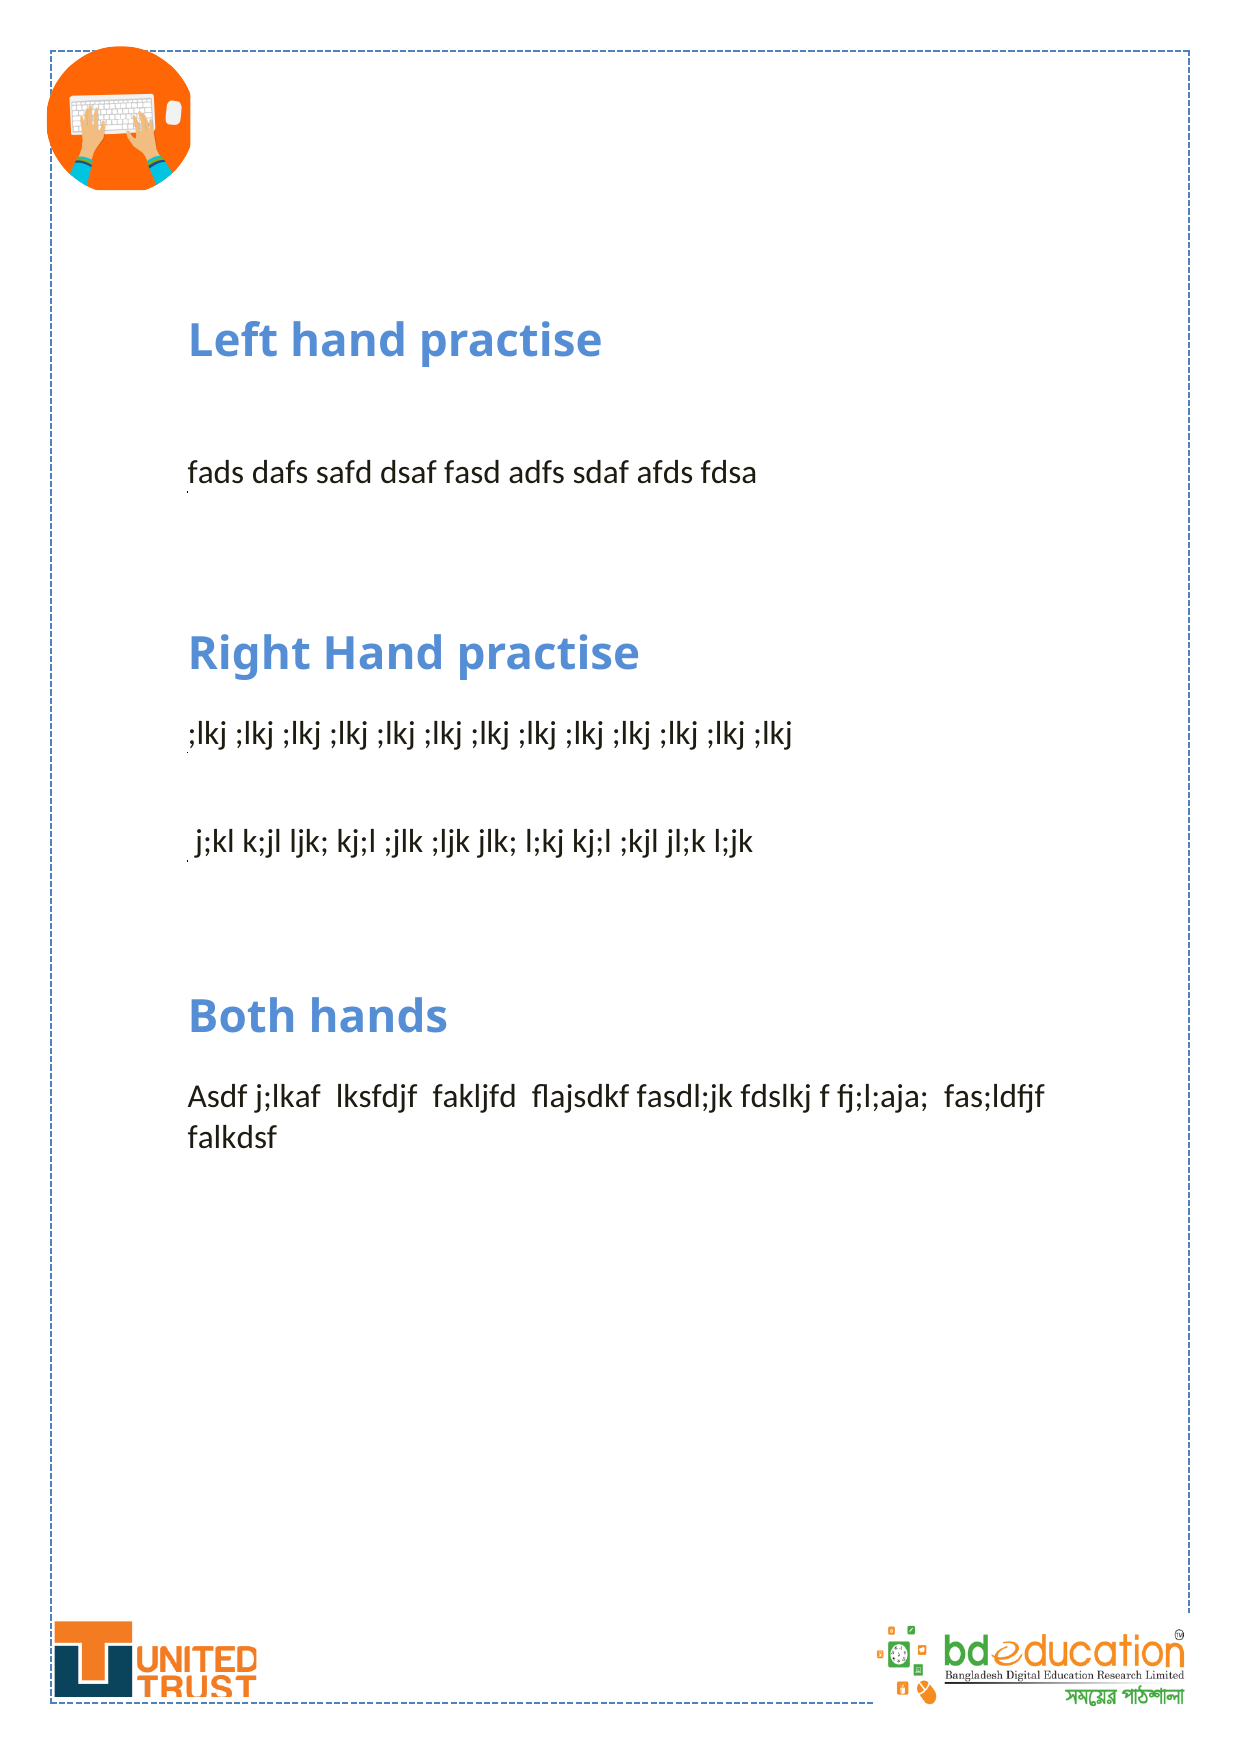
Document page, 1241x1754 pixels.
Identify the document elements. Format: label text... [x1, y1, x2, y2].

picture [46, 46, 191, 190]
subtitle Both hands [187, 983, 1053, 1046]
subtitle Left hand practise [187, 307, 1053, 370]
subtitle ;lkj ;lkj ;lkj ;lkj ;lkj ;lkj ;lkj ;lkj ;lkj ;lkj ;lkj ;lkj ;lkj [187, 712, 1053, 793]
subtitle Right Hand practise [187, 620, 1053, 682]
text Asdf j;lkaf lksfdjf fakljfd flajsdkf fasdl;jk fdslkj f fj;l;aja; fas;ldfjf falkdsf [187, 1075, 1053, 1156]
subtitle fads dafs safd dsaf fasd adfs sdaf afds fdsa [187, 452, 1053, 533]
subtitle j;kl k;jl ljk; kj;l ;jlk ;ljk jlk; l;kj kj;l ;kjl jl;k l;jk [187, 820, 1053, 902]
picture [873, 1613, 1193, 1707]
picture [53, 1621, 256, 1697]
